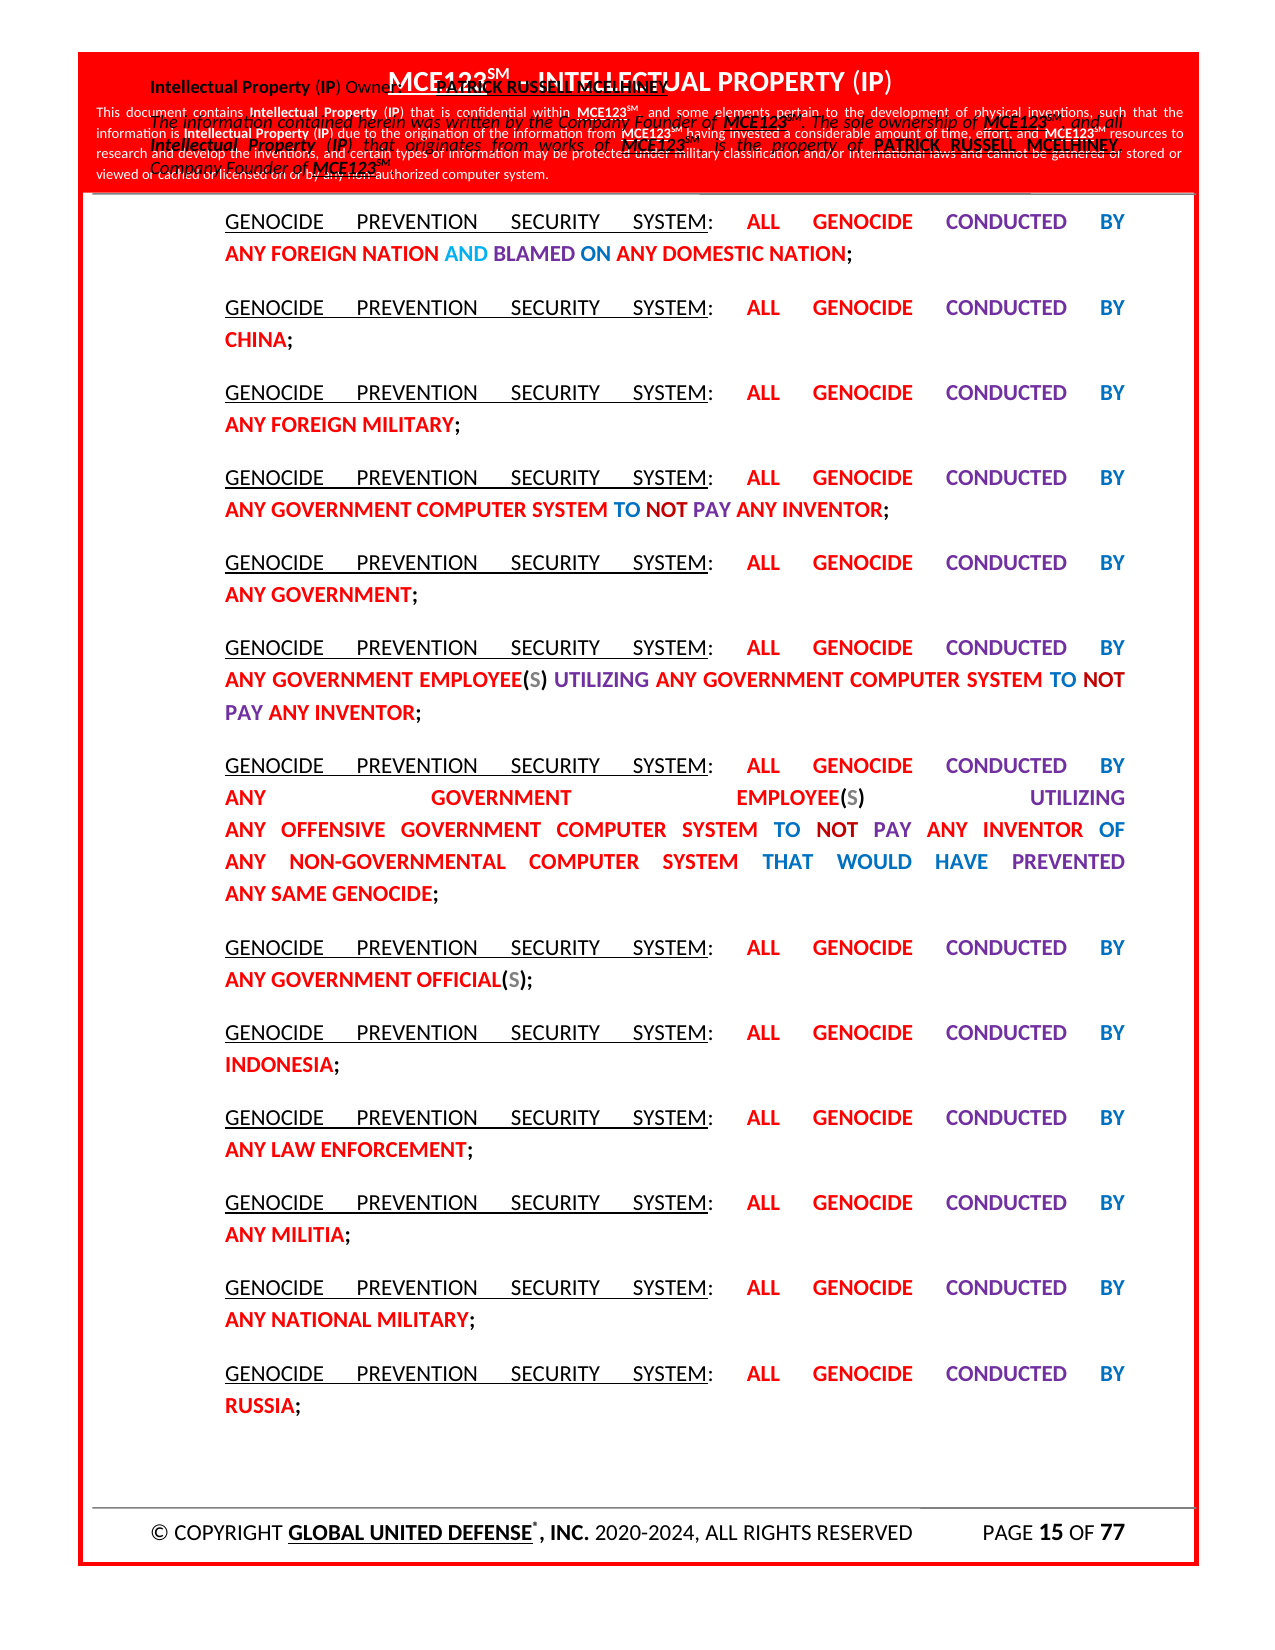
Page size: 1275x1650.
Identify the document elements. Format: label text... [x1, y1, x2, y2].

text GENOCIDE PREVENTION SECURITY SYSTEM: ALL GENOCIDE CONDUCTED BY INDONESIA; [225, 1018, 1125, 1078]
text GENOCIDE PREVENTION SECURITY SYSTEM: ALL GENOCIDE CONDUCTED BY ANY GOVERNMENT OFFICIAL(S); [225, 933, 1125, 993]
text GENOCIDE PREVENTION SECURITY SYSTEM: ALL GENOCIDE CONDUCTED BY ANY FOREIGN NATION AND BLAMED ON ANY DOMESTIC NATION; [225, 207, 1125, 268]
text GENOCIDE PREVENTION SECURITY SYSTEM: ALL GENOCIDE CONDUCTED BY ANY NATIONAL MILITARY; [225, 1273, 1125, 1334]
text GENOCIDE PREVENTION SECURITY SYSTEM: ALL GENOCIDE CONDUCTED BY ANY GOVERNMENT; [225, 548, 1125, 608]
text GENOCIDE PREVENTION SECURITY SYSTEM: ALL GENOCIDE CONDUCTED BY CHINA; [225, 293, 1125, 353]
text GENOCIDE PREVENTION SECURITY SYSTEM: ALL GENOCIDE CONDUCTED BY ANY FOREIGN MILITARY; [225, 378, 1125, 438]
text GENOCIDE PREVENTION SECURITY SYSTEM: ALL GENOCIDE CONDUCTED BY ANY GOVERNMENT EMPLOYEE(S) UTILIZING ANY GOVERNMENT COMPUTER SYSTEM TO NOT PAY ANY INVENTOR; [225, 633, 1125, 726]
text GENOCIDE PREVENTION SECURITY SYSTEM: ALL GENOCIDE CONDUCTED BY ANY GOVERNMENT EMPLOYEE(S) UTILIZING ANY OFFENSIVE GOVERNMENT COMPUTER SYSTEM TO NOT PAY ANY INVENTOR OF ANY NON-GOVERNMENTAL COMPUTER SYSTEM THAT WOULD HAVE PREVENTED ANY SAME GENOCIDE; [225, 751, 1125, 908]
text GENOCIDE PREVENTION SECURITY SYSTEM: ALL GENOCIDE CONDUCTED BY ANY LAW ENFORCEMENT; [225, 1103, 1125, 1163]
text GENOCIDE PREVENTION SECURITY SYSTEM: ALL GENOCIDE CONDUCTED BY RUSSIA; [225, 1359, 1125, 1419]
text GENOCIDE PREVENTION SECURITY SYSTEM: ALL GENOCIDE CONDUCTED BY ANY MILITIA; [225, 1188, 1125, 1248]
text GENOCIDE PREVENTION SECURITY SYSTEM: ALL GENOCIDE CONDUCTED BY ANY GOVERNMENT COMPUTER SYSTEM TO NOT PAY ANY INVENTOR; [225, 463, 1125, 523]
